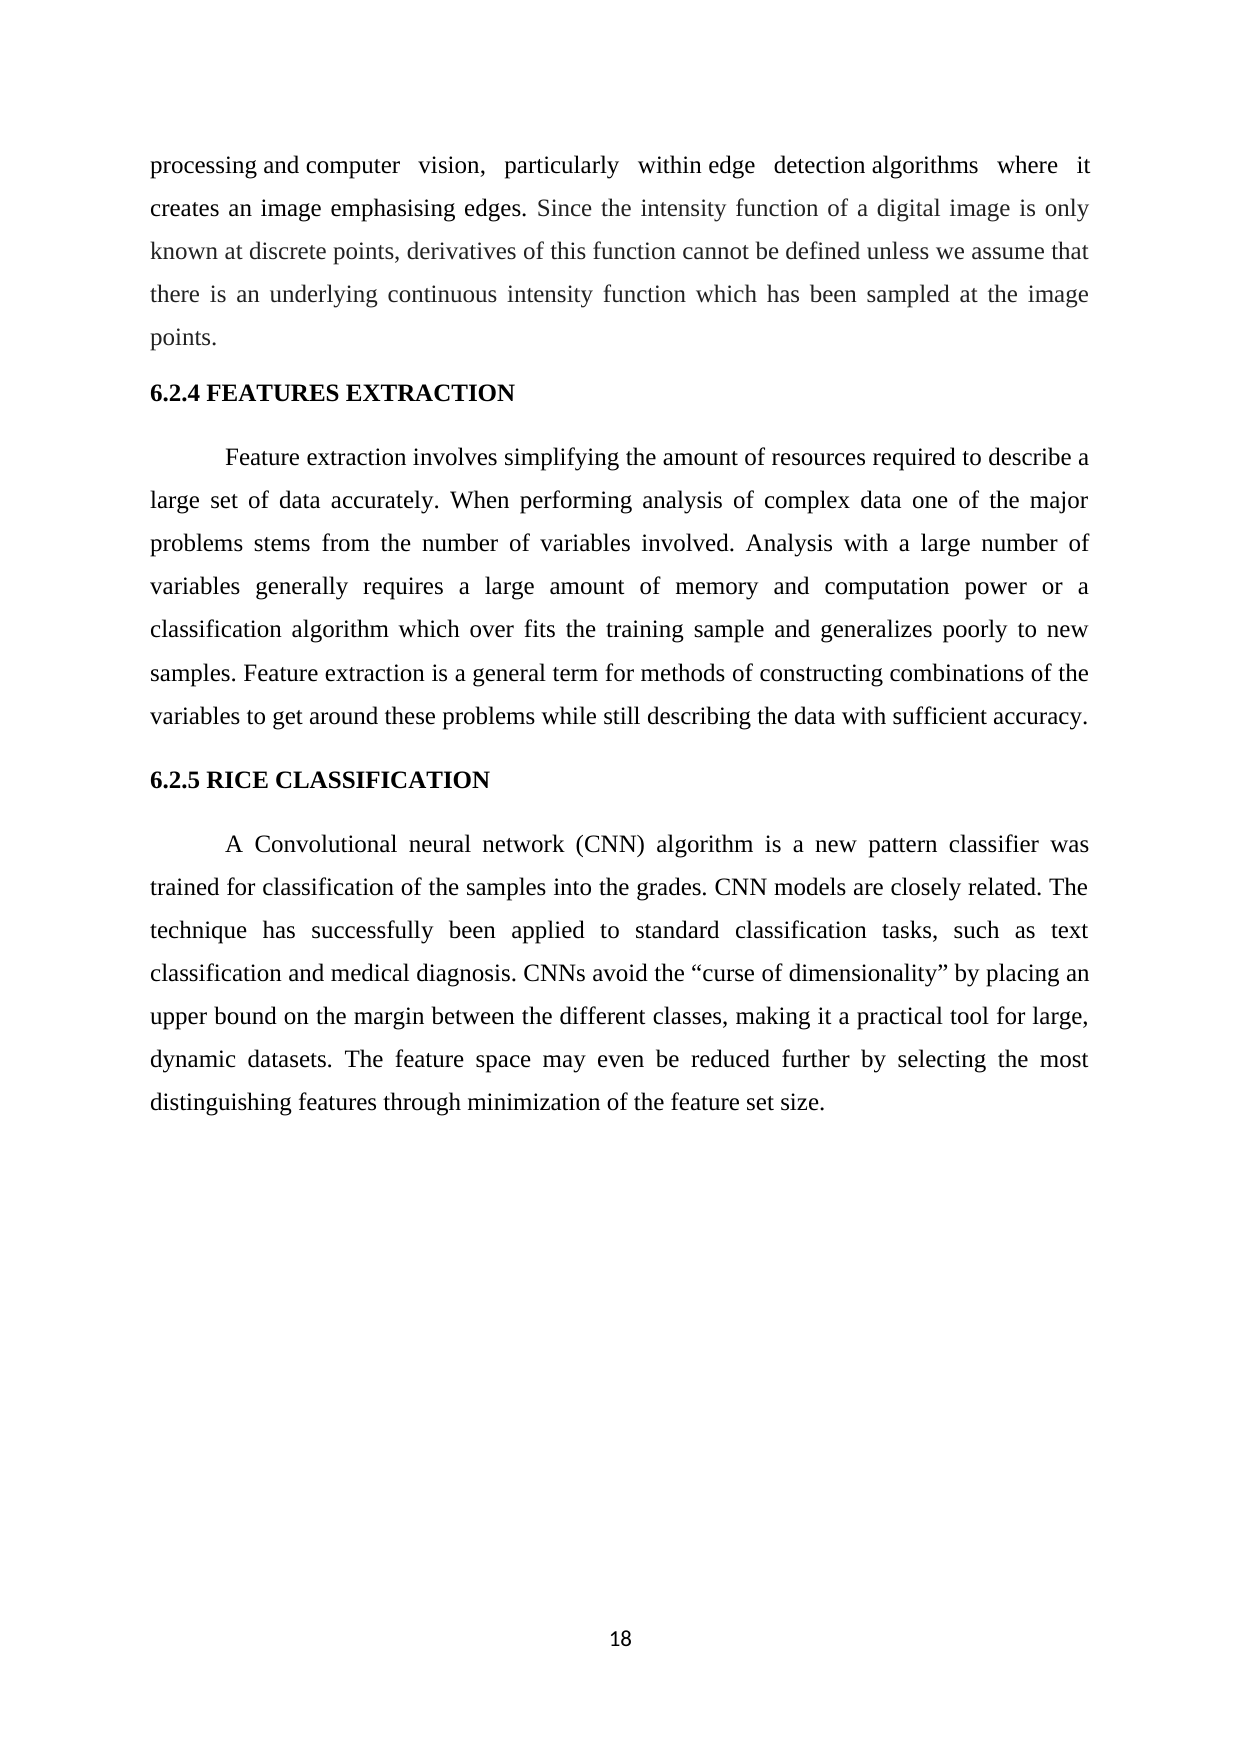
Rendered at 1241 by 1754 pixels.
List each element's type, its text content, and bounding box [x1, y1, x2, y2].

text 6.2.4 FEATURES EXTRACTION [150, 378, 1090, 407]
text 6.2.5 RICE CLASSIFICATION [150, 765, 1090, 793]
text Feature extraction involves simplifying the amount of resources required to describe a large set of data accurately. When performing analysis of complex data one of the major problems stems from the number of variables involved. Analysis with a large number of variables generally requires a large amount of memory and computation power or a classification algorithm which over fits the training sample and generalizes poorly to new samples. Feature extraction is a general term for methods of constructing combinations of the variables to get around these problems while still describing the data with sufficient accuracy. [150, 442, 1090, 729]
text A Convolutional neural network (CNN) algorithm is a new pattern classifier was trained for classification of the samples into the grades. CNN models are closely related. The technique has successfully been applied to standard classification tasks, such as text classification and medical diagnosis. CNNs avoid the “curse of dimensionality” by placing an upper bound on the margin between the different classes, making it a practical tool for large, dynamic datasets. The feature space may even be reduced further by selecting the most distinguishing features through minimization of the feature set size. [150, 829, 1090, 1116]
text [150, 150, 1090, 351]
